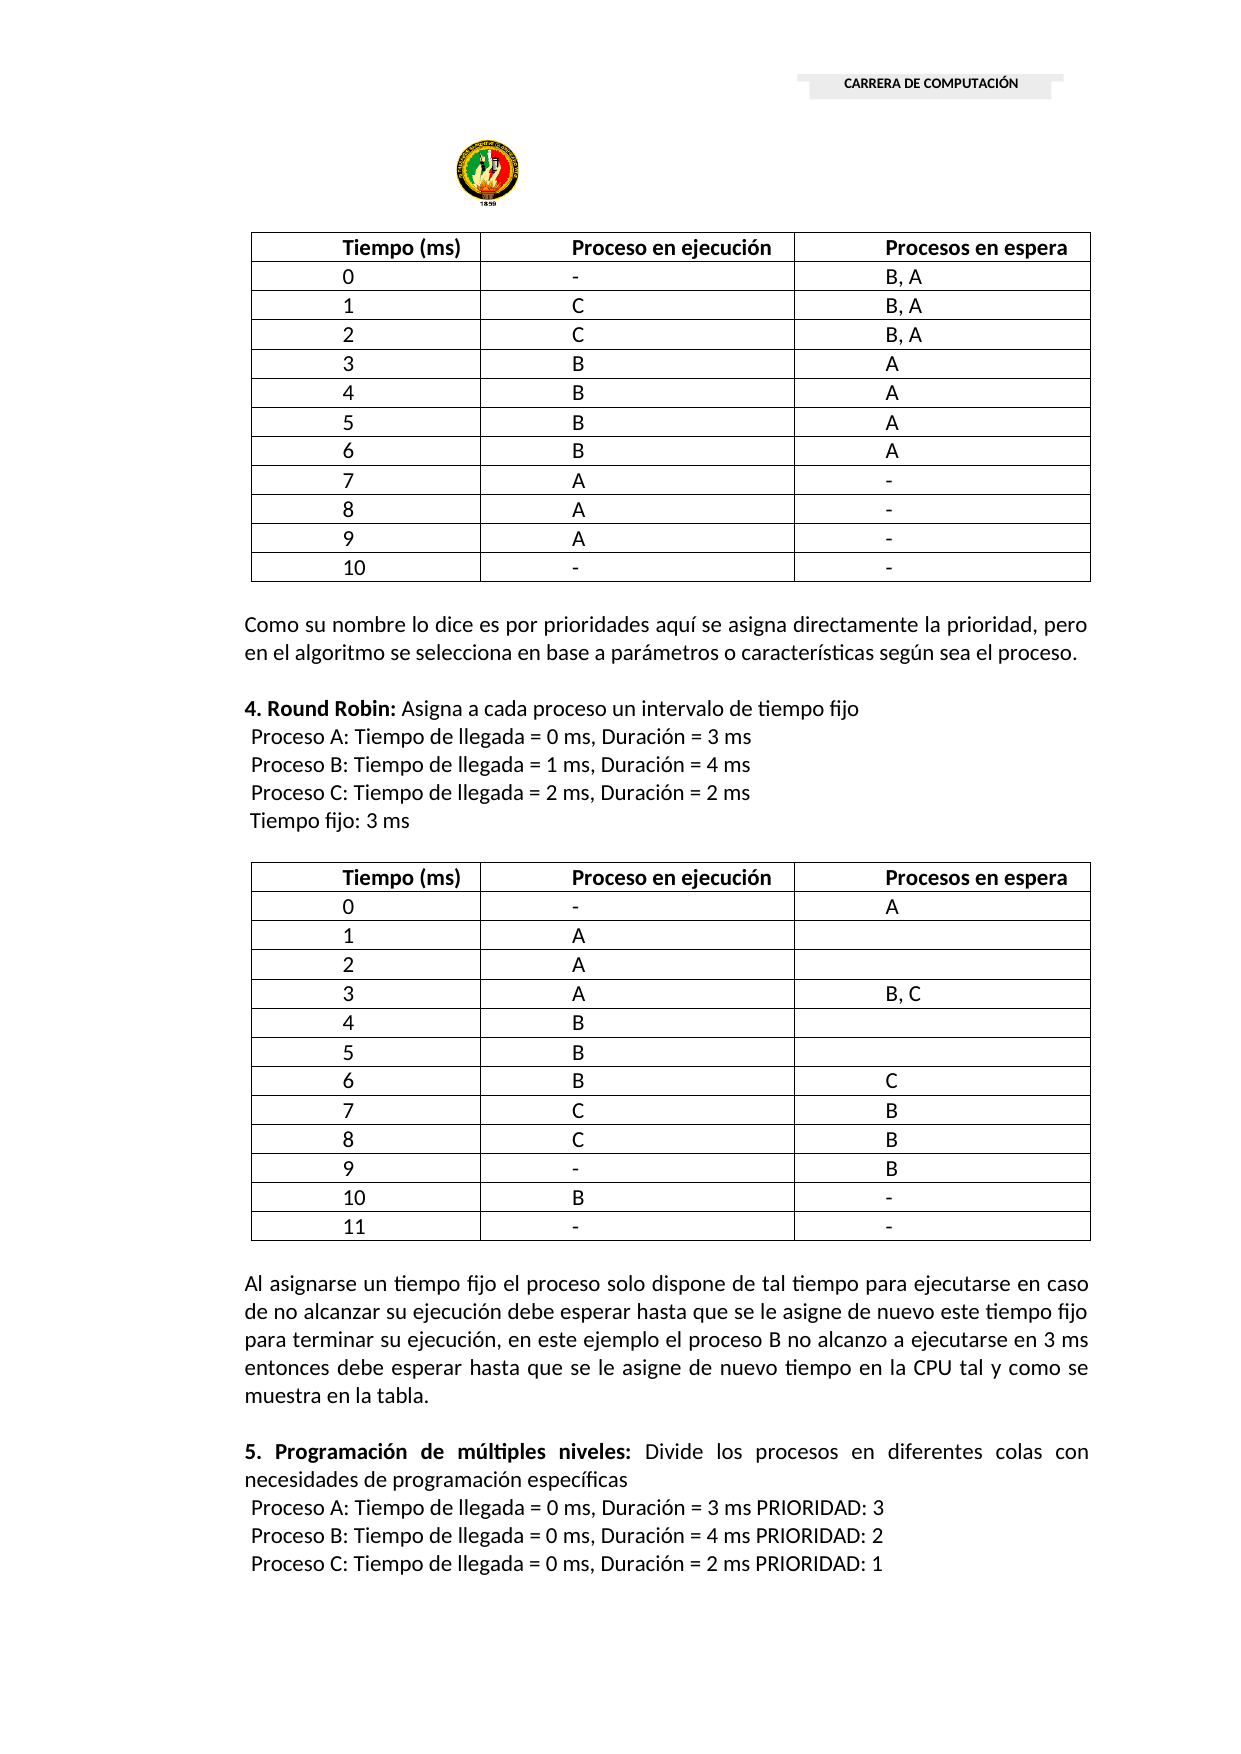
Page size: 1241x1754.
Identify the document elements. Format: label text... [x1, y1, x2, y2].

table_cell 4 [252, 379, 480, 407]
table_cell [795, 1038, 1090, 1066]
table_cell - [795, 466, 1090, 494]
table_cell B, A [795, 262, 1090, 290]
table_cell 3 [252, 980, 480, 1007]
table_cell 2 [252, 950, 480, 978]
table_cell B [481, 1009, 794, 1037]
table_cell B [481, 1038, 794, 1066]
text Proceso C: Tiempo de llegada = 2 ms, Duración = 2 ms [251, 778, 1090, 806]
table_cell 3 [252, 350, 480, 377]
table_cell 0 [252, 892, 480, 920]
table_cell B, A [795, 320, 1090, 348]
table_cell B [481, 408, 794, 436]
table_cell [795, 950, 1090, 978]
text Como su nombre lo dice es por prioridades aquí se asigna directamente la prioridad, pero en el algoritmo se selecciona en base a parámetros o características según sea el proceso. [244, 610, 1090, 666]
table_cell A [795, 408, 1090, 436]
table_cell [795, 921, 1090, 949]
table_cell A [795, 379, 1090, 407]
table_header Procesos en espera [795, 233, 1090, 261]
table_cell B, C [795, 980, 1090, 1007]
table_cell B [481, 350, 794, 377]
table_cell A [795, 892, 1090, 920]
table_cell C [481, 320, 794, 348]
table_cell 1 [252, 921, 480, 949]
table_cell 5 [252, 1038, 480, 1066]
table_cell 11 [252, 1212, 480, 1240]
table_cell B, A [795, 291, 1090, 319]
table_cell [795, 1009, 1090, 1037]
table_cell - [795, 1212, 1090, 1240]
table_cell B [795, 1125, 1090, 1153]
table_cell A [481, 950, 794, 978]
table_header Procesos en espera [795, 863, 1090, 891]
table_cell B [481, 379, 794, 407]
table_cell B [481, 1183, 794, 1211]
table_cell A [481, 921, 794, 949]
text Proceso B: Tiempo de llegada = 1 ms, Duración = 4 ms [251, 750, 1090, 778]
table_cell 7 [252, 466, 480, 494]
table_cell 8 [252, 495, 480, 523]
table_cell C [795, 1067, 1090, 1095]
table_cell 7 [252, 1096, 480, 1124]
table_cell 10 [252, 1183, 480, 1211]
table_cell B [481, 1067, 794, 1095]
table_cell A [481, 524, 794, 552]
table_cell - [481, 1154, 794, 1182]
table_cell 9 [252, 524, 480, 552]
table_cell A [481, 495, 794, 523]
text Proceso A: Tiempo de llegada = 0 ms, Duración = 3 ms [251, 722, 1090, 750]
table_header Tiempo (ms) [252, 233, 480, 261]
picture [456, 140, 519, 206]
table_cell C [481, 1125, 794, 1153]
text 4. Round Robin: Asigna a cada proceso un intervalo de tiempo fijo [244, 694, 1090, 722]
table_cell 4 [252, 1009, 480, 1037]
table_cell 5 [252, 408, 480, 436]
table_cell A [481, 466, 794, 494]
table_cell - [795, 495, 1090, 523]
table_cell - [481, 1212, 794, 1240]
text Tiempo fijo: 3 ms [244, 806, 1090, 834]
table_cell A [795, 437, 1090, 465]
table_cell B [795, 1096, 1090, 1124]
table_cell B [795, 1154, 1090, 1182]
table_cell A [481, 980, 794, 1007]
table_cell 8 [252, 1125, 480, 1153]
table_cell B [481, 437, 794, 465]
table_cell - [795, 524, 1090, 552]
table_cell 9 [252, 1154, 480, 1182]
text Proceso C: Tiempo de llegada = 0 ms, Duración = 2 ms PRIORIDAD: 1 [251, 1549, 1090, 1577]
table_cell 10 [252, 553, 480, 581]
table_cell - [481, 892, 794, 920]
table_cell 2 [252, 320, 480, 348]
table_cell 6 [252, 1067, 480, 1095]
table_cell C [481, 1096, 794, 1124]
table_cell - [481, 262, 794, 290]
table_cell 6 [252, 437, 480, 465]
table_cell A [795, 350, 1090, 377]
table_cell 0 [252, 262, 480, 290]
text Al asignarse un tiempo fijo el proceso solo dispone de tal tiempo para ejecutarse en caso de no alcanzar su ejecución debe esperar hasta que se le asigne de nuevo este tiempo fijo para terminar su ejecución, en este ejemplo el proceso B no alcanzo a ejecutarse en 3 ms entonces debe esperar hasta que se le asigne de nuevo tiempo en la CPU tal y como se muestra en la tabla. [244, 1269, 1090, 1409]
text 5. Programación de múltiples niveles: Divide los procesos en diferentes colas con necesidades de programación específicas [244, 1437, 1090, 1493]
table_header Proceso en ejecución [481, 863, 794, 891]
text Proceso A: Tiempo de llegada = 0 ms, Duración = 3 ms PRIORIDAD: 3 [251, 1493, 1090, 1521]
table_cell - [481, 553, 794, 581]
table_header Tiempo (ms) [252, 863, 480, 891]
table_cell - [795, 1183, 1090, 1211]
table_cell 1 [252, 291, 480, 319]
table_cell C [481, 291, 794, 319]
table_cell - [795, 553, 1090, 581]
table_header Proceso en ejecución [481, 233, 794, 261]
text Proceso B: Tiempo de llegada = 0 ms, Duración = 4 ms PRIORIDAD: 2 [251, 1521, 1090, 1549]
